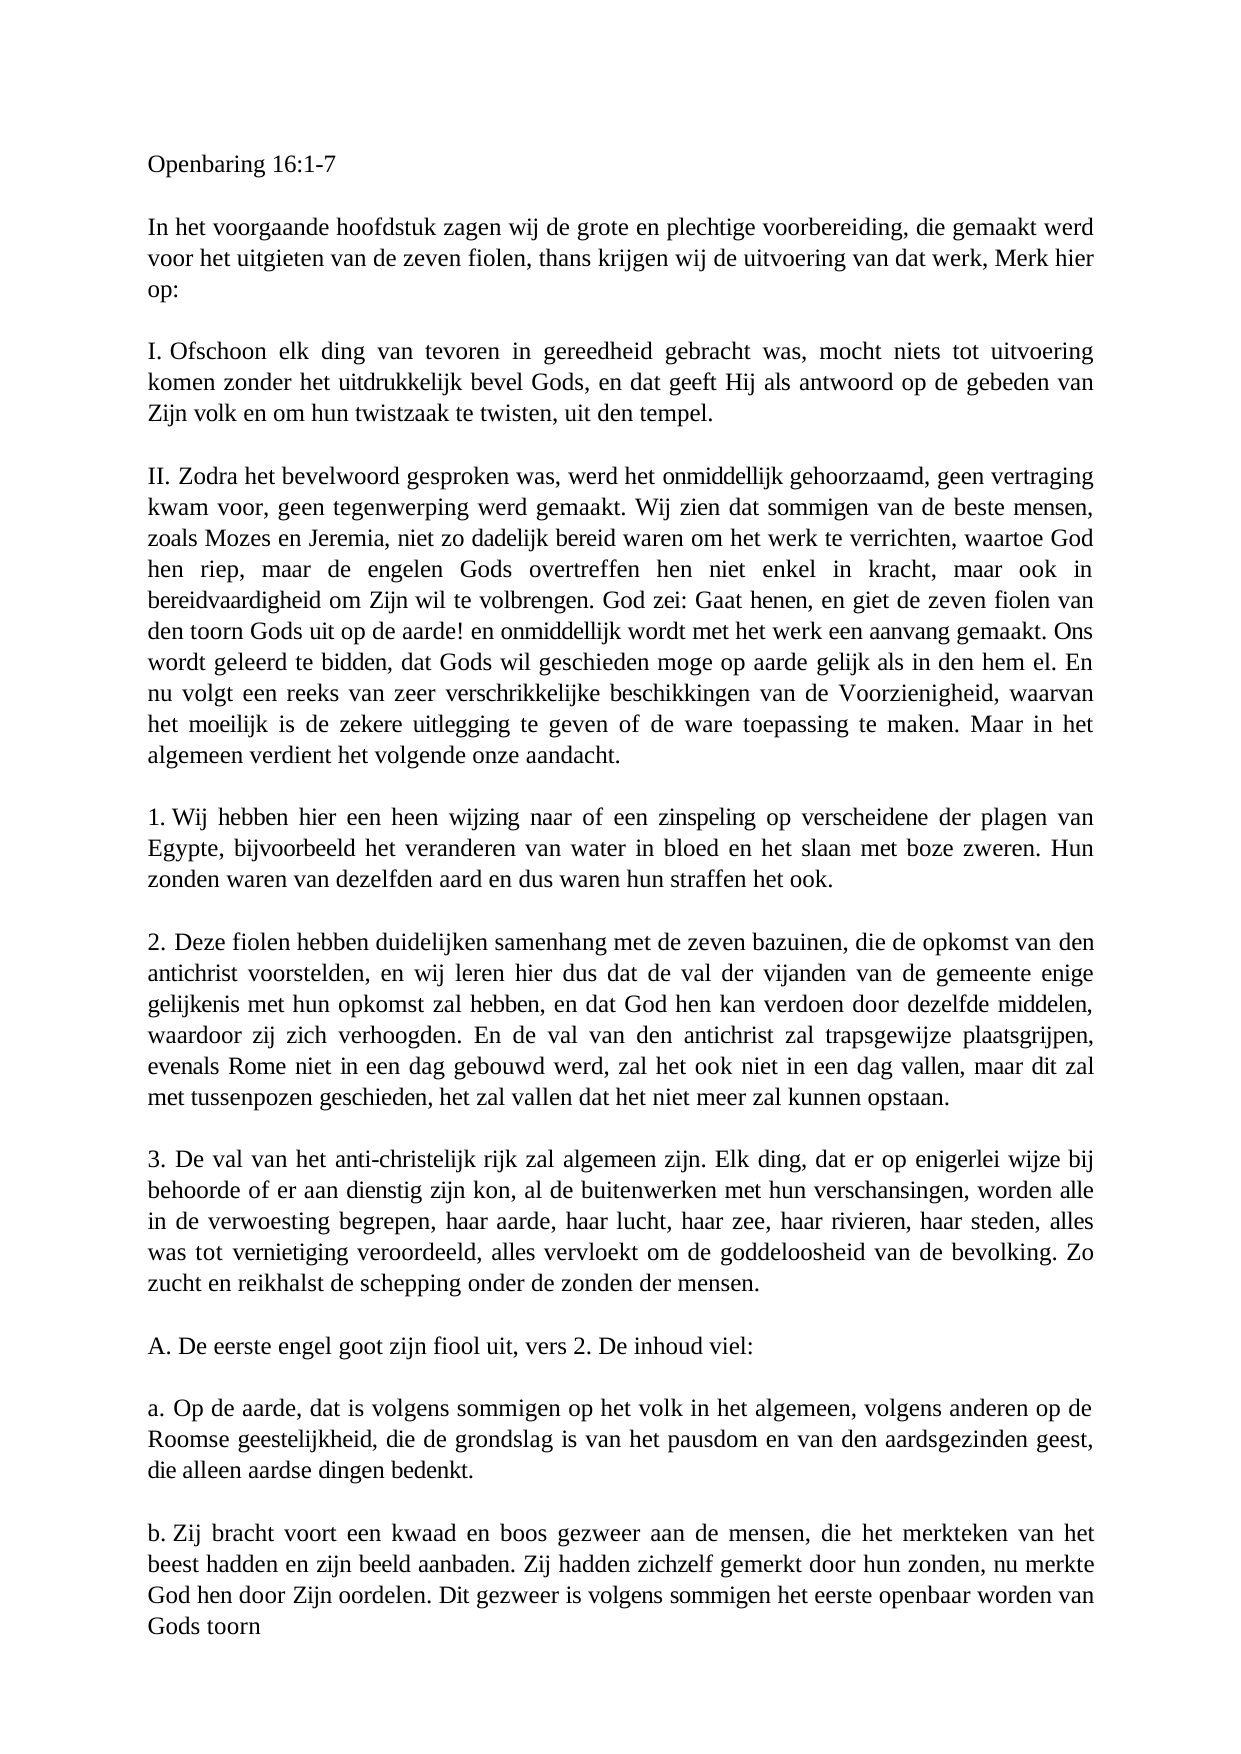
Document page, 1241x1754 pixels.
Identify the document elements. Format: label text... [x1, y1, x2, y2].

list Zij bracht voort een kwaad en boos gezweer aan de mensen, die het merkteken van het beest hadden en zijn beeld aanbaden. Zij hadden zichzelf gemerkt door hun zonden, nu merkte God hen door Zijn oordelen. Dit gezweer is volgens sommigen het eerste openbaar worden van Gods toorn [147, 1518, 1094, 1639]
list Deze fiolen hebben duidelijken samenhang met de zeven bazuinen, die de opkomst van den antichrist voorstelden, en wij leren hier dus dat de val der vijanden van de gemeente enige gelijkenis met hun opkomst zal hebben, en dat God hen kan verdoen door dezelfde middelen, waardoor zij zich verhoogden. En de val van den antichrist zal trapsgewijze plaatsgrijpen, evenals Rome niet in een dag gebouwd werd, zal het ook niet in een dag vallen, maar dit zal met tussenpozen geschieden, het zal vallen dat het niet meer zal kunnen opstaan. [147, 927, 1094, 1111]
list Wij hebben hier een heen wijzing naar of een zinspeling op verscheidene der plagen van Egypte, bijvoorbeeld het veranderen van water in bloed en het slaan met boze zweren. Hun zonden waren van dezelfden aard en dus waren hun straffen het ook. [147, 802, 1094, 893]
text In het voorgaande hoofdstuk zagen wij de grote en plechtige voorbereiding, die gemaakt werd voor het uitgieten van de zeven fiolen, thans krijgen wij de uitvoering van dat werk, Merk hier op: [147, 212, 1094, 303]
text Openbaring 16:1-7 [147, 149, 1105, 178]
list De eerste engel goot zijn fiool uit, vers 2. De inhoud viel: [147, 1331, 1105, 1359]
list Op de aarde, dat is volgens sommigen op het volk in het algemeen, volgens anderen op de Roomse geestelijkheid, die de grondslag is van het pausdom en van den aardsgezinden geest, die alleen aardse dingen bedenkt. [147, 1393, 1094, 1484]
list Zodra het bevelwoord gesproken was, werd het onmiddellijk gehoorzaamd, geen vertraging kwam voor, geen tegenwerping werd gemaakt. Wij zien dat sommigen van de beste mensen, zoals Mozes en Jeremia, niet zo dadelijk bereid waren om het werk te verrichten, waartoe God hen riep, maar de engelen Gods overtreffen hen niet enkel in kracht, maar ook in bereidvaardigheid om Zijn wil te volbrengen. God zei: Gaat henen, en giet de zeven fiolen van den toorn Gods uit op de aarde! en onmiddellijk wordt met het werk een aanvang gemaakt. Ons wordt geleerd te bidden, dat Gods wil geschieden moge op aarde gelijk als in den hem el. En nu volgt een reeks van zeer verschrikkelijke beschikkingen van de Voorzienigheid, waarvan het moeilijk is de zekere uitlegging te geven of de ware toepassing te maken. Maar in het algemeen verdient het volgende onze aandacht. [147, 461, 1094, 769]
list De val van het anti-christelijk rijk zal algemeen zijn. Elk ding, dat er op enigerlei wijze bij behoorde of er aan dienstig zijn kon, al de buitenwerken met hun verschansingen, worden alle in de verwoesting begrepen, haar aarde, haar lucht, haar zee, haar rivieren, haar steden, alles was tot vernietiging veroordeeld, alles vervloekt om de goddeloosheid van de bevolking. Zo zucht en reikhalst de schepping onder de zonden der mensen. [147, 1144, 1094, 1297]
list Ofschoon elk ding van tevoren in gereedheid gebracht was, mocht niets tot uitvoering komen zonder het uitdrukkelijk bevel Gods, en dat geeft Hij als antwoord op de gebeden van Zijn volk en om hun twistzaak te twisten, uit den tempel. [147, 336, 1094, 427]
